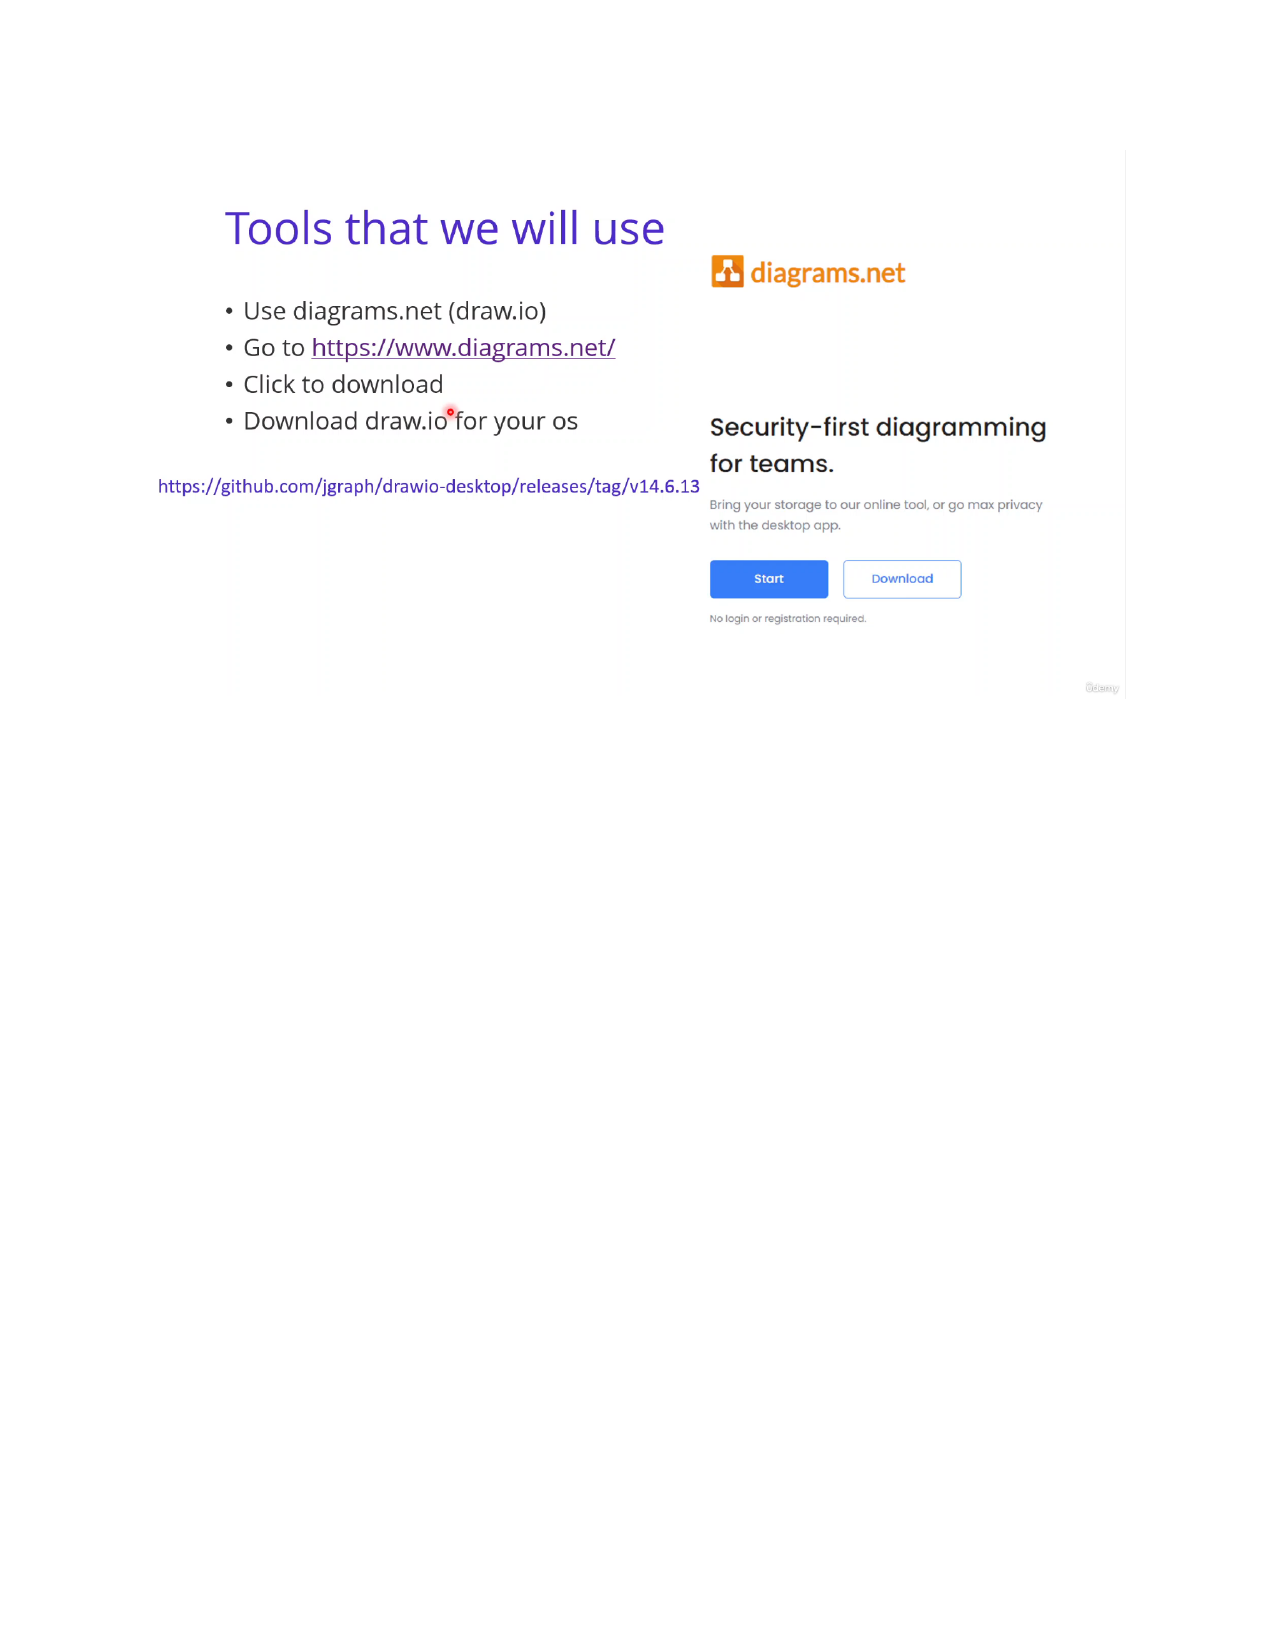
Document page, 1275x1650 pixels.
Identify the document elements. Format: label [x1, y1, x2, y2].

picture [150, 150, 1125, 699]
